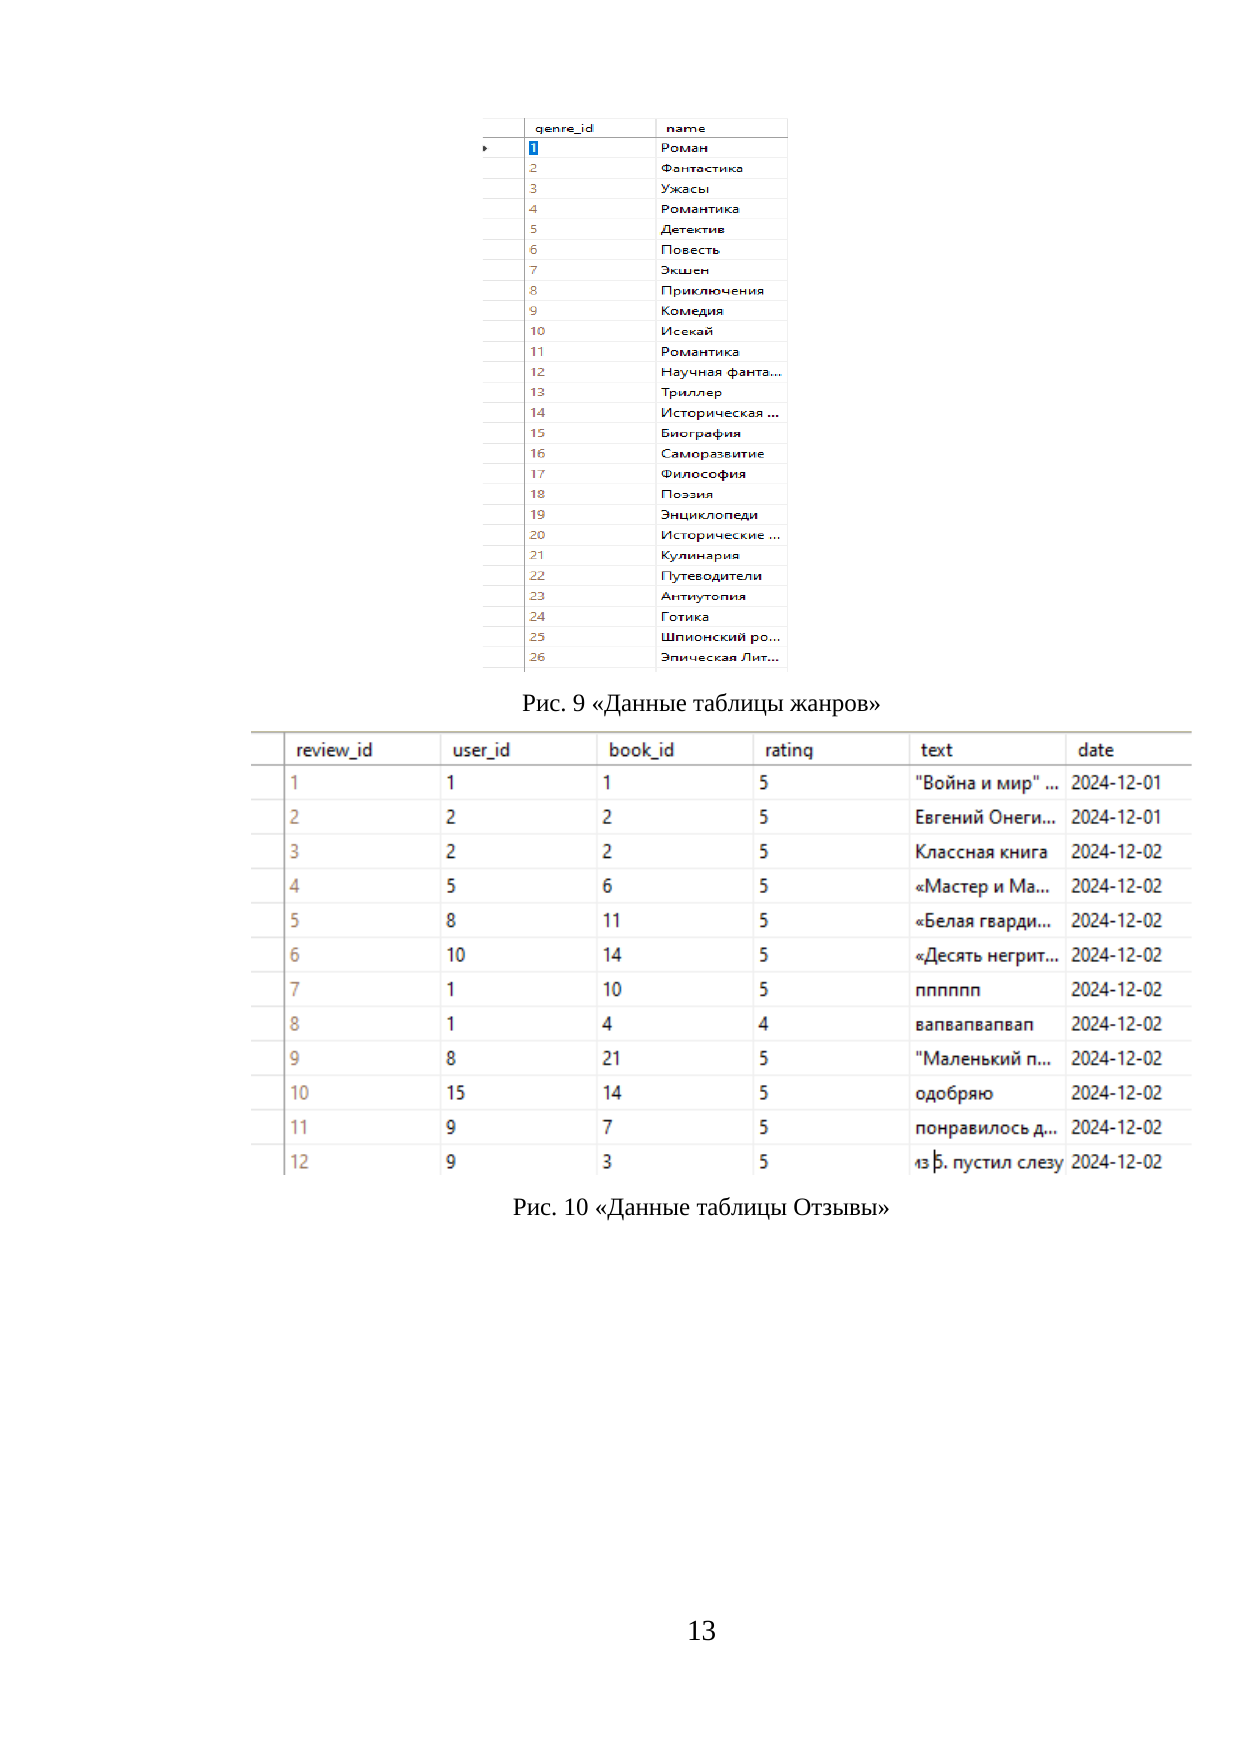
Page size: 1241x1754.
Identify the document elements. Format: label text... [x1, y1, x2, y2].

text Рис. 9 «Данные таблицы жанров» [177, 688, 1152, 717]
picture [251, 731, 1192, 1175]
picture [482, 118, 920, 672]
text Рис. 10 «Данные таблицы Отзывы» [177, 1192, 1152, 1220]
